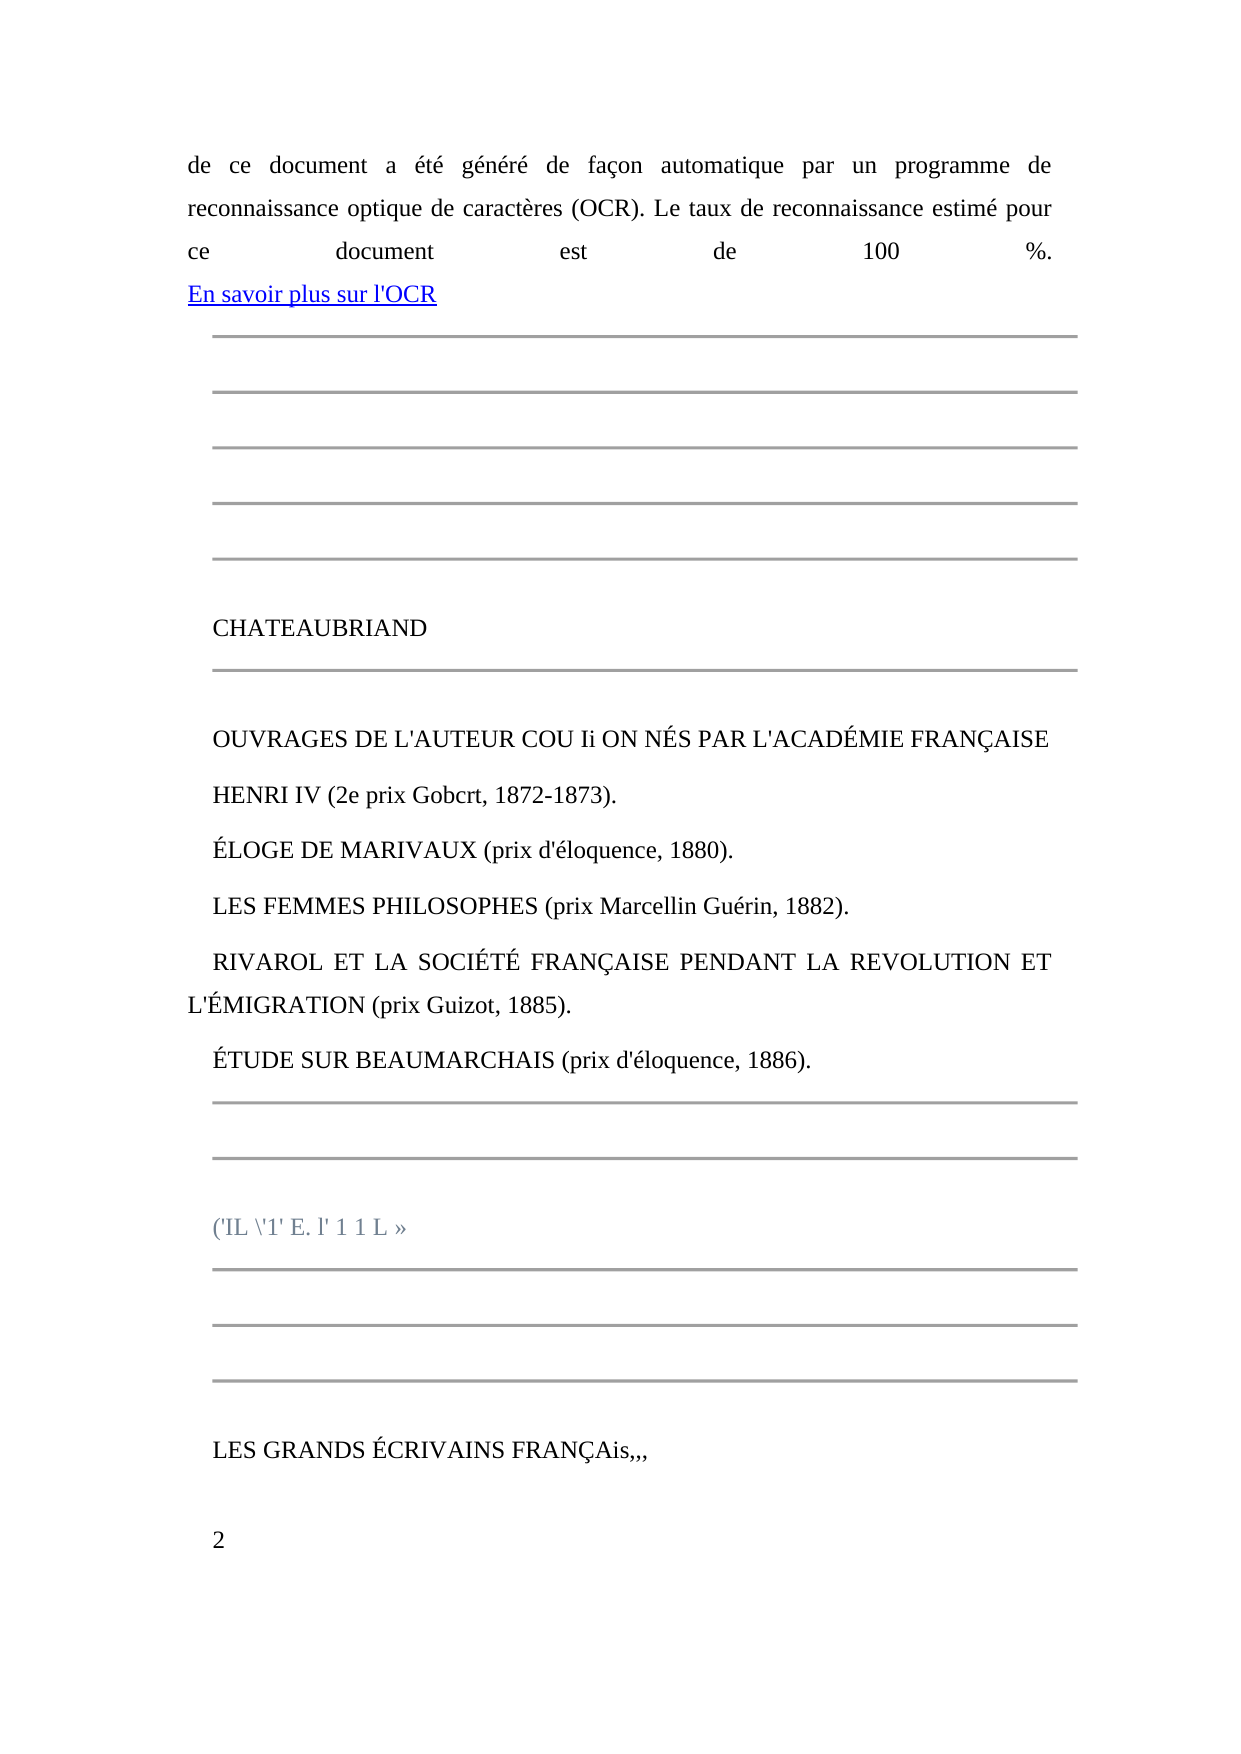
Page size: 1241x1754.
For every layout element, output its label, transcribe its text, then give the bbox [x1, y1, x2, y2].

text RIVAROL ET LA SOCIÉTÉ FRANÇAISE PENDANT LA REVOLUTION ET L'ÉMIGRATION (prix Guizot, 1885). [187, 947, 1053, 1019]
text CHATEAUBRIAND [187, 613, 1053, 642]
text ('IL \'1' E. l' 1 1 L » [187, 1212, 1053, 1241]
text LES FEMMES PHILOSOPHES (prix Marcellin Guérin, 1882). [187, 891, 1053, 920]
text LES GRANDS ÉCRIVAINS FRANÇAis,,, [187, 1435, 1053, 1464]
text OUVRAGES DE L'AUTEUR COU Ii ON NÉS PAR L'ACADÉMIE FRANÇAISE [187, 724, 1053, 753]
text HENRI IV (2e prix Gobcrt, 1872-1873). [187, 780, 1053, 809]
text ÉTUDE SUR BEAUMARCHAIS (prix d'éloquence, 1886). [187, 1046, 1053, 1074]
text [187, 150, 1053, 308]
text ÉLOGE DE MARIVAUX (prix d'éloquence, 1880). [187, 836, 1053, 864]
